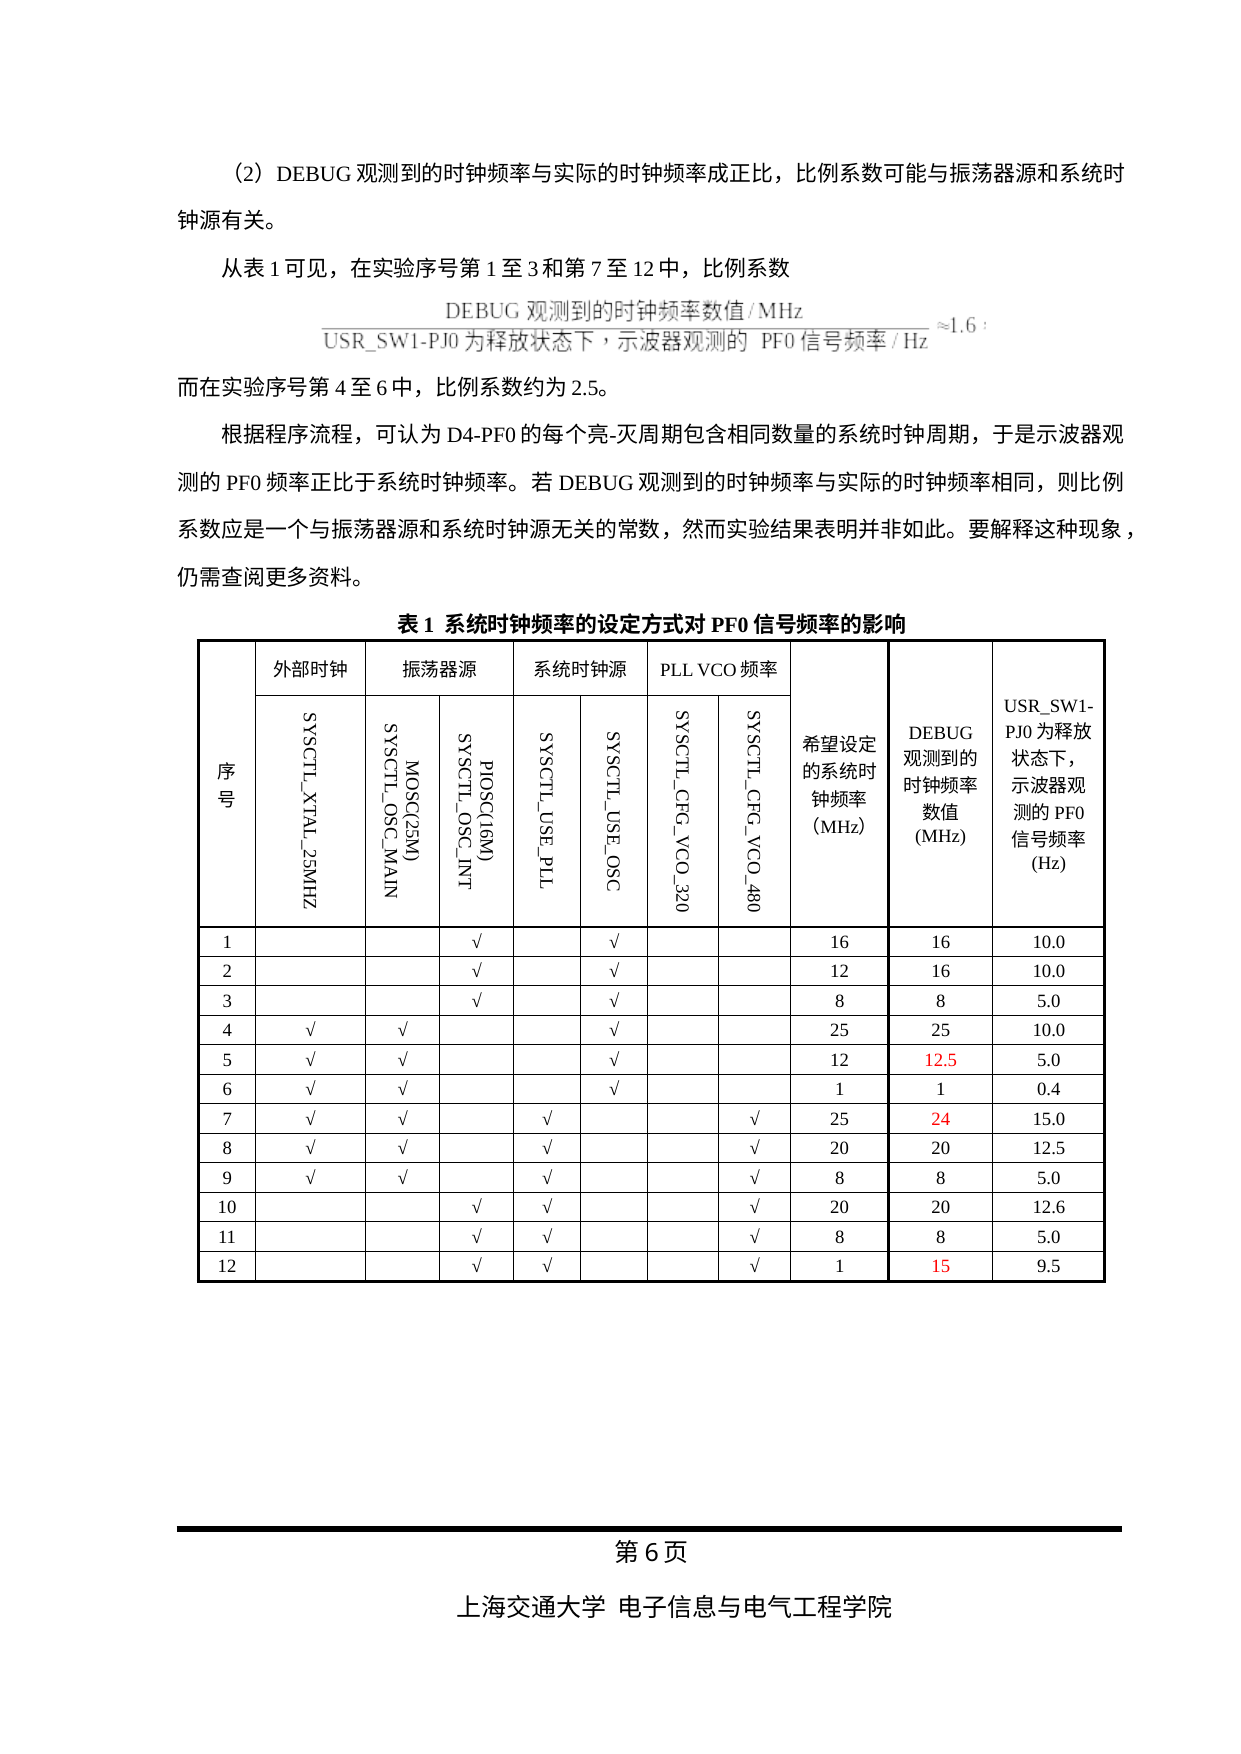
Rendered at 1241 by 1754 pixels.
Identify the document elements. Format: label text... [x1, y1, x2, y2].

table_cell 5.0 [993, 1163, 1103, 1192]
table_cell 8 [791, 1163, 887, 1192]
table_cell 1 [791, 1075, 887, 1103]
table_cell 16 [890, 957, 992, 985]
table_cell √ [719, 1163, 790, 1192]
table_header 外部时钟 [256, 642, 365, 695]
table_cell √ [581, 986, 647, 1015]
table_cell [256, 957, 365, 985]
table_cell [440, 1104, 513, 1133]
table_cell [719, 957, 790, 985]
table_cell √ [366, 1016, 439, 1044]
table_cell SYSCTL_XTAL_25MHZ [256, 696, 365, 926]
table_cell √ [256, 1104, 365, 1133]
table_cell 25 [791, 1104, 887, 1133]
table_header USR_SW1-PJ0为释放状态下，示波器观测的PF0信号频率(Hz) [993, 642, 1103, 926]
table_header DEBUG观测到的时钟频率数值(MHz) [890, 642, 992, 926]
table_cell [648, 986, 718, 1015]
table_cell [581, 1222, 647, 1251]
table_cell [440, 1163, 513, 1192]
table_cell [648, 1134, 718, 1162]
table_cell 15.0 [993, 1104, 1103, 1133]
table_cell √ [440, 1252, 513, 1280]
table_cell 25 [791, 1016, 887, 1044]
table_cell √ [440, 928, 513, 956]
table_cell 16 [890, 928, 992, 956]
table_cell √ [581, 957, 647, 985]
table_cell [648, 957, 718, 985]
text 从表1可见，在实验序号第1至3和第7至12中，比例系数 [177, 251, 1126, 282]
table_cell 5 [200, 1045, 255, 1074]
table_cell [440, 1075, 513, 1103]
table_cell √ [514, 1252, 580, 1280]
table_cell SYSCTL_USE_OSC [581, 696, 647, 926]
table_cell 6 [200, 1075, 255, 1103]
table_cell √ [366, 1045, 439, 1074]
table_cell √ [256, 1016, 365, 1044]
table_cell √ [440, 986, 513, 1015]
table_cell √ [581, 928, 647, 956]
table_cell [719, 928, 790, 956]
table_cell [514, 1016, 580, 1044]
table_cell √ [719, 1104, 790, 1133]
table_header 序号 [200, 642, 255, 926]
table_cell 1 [200, 928, 255, 956]
table_cell [648, 1163, 718, 1192]
table_cell 8 [890, 1163, 992, 1192]
table_cell [256, 1222, 365, 1251]
table_cell √ [256, 1163, 365, 1192]
table_cell [366, 957, 439, 985]
table_cell 15 [890, 1252, 992, 1280]
table_cell √ [440, 1222, 513, 1251]
table_cell [648, 1222, 718, 1251]
table_cell 10.0 [993, 957, 1103, 985]
table_cell √ [514, 1163, 580, 1192]
table_cell [256, 1252, 365, 1280]
table_cell [514, 1075, 580, 1103]
table_header 希望设定的系统时钟频率（MHz） [791, 642, 887, 926]
table_cell 10.0 [993, 1016, 1103, 1044]
table_cell √ [719, 1193, 790, 1221]
table_cell [648, 1016, 718, 1044]
table_cell [648, 1104, 718, 1133]
text （2）DEBUG观测到的时钟频率与实际的时钟频率成正比，比例系数可能与振荡器源和系统时钟源有关。 [177, 156, 1126, 235]
table_cell 24 [890, 1104, 992, 1133]
table_cell [440, 1016, 513, 1044]
table_header 系统时钟源 [514, 642, 647, 695]
text 而在实验序号第4至6中，比例系数约为2.5。 [177, 370, 1126, 402]
table_cell √ [366, 1163, 439, 1192]
table_cell [256, 986, 365, 1015]
table_cell [719, 1045, 790, 1074]
table_cell [366, 986, 439, 1015]
table_cell PIOSC(16M) SYSCTL_OSC_INT [440, 696, 513, 926]
table_cell 9 [200, 1163, 255, 1192]
table_cell 11 [200, 1222, 255, 1251]
table_header 振荡器源 [366, 642, 513, 695]
table_cell 2 [200, 957, 255, 985]
table_cell √ [581, 1045, 647, 1074]
table_header PLL VCO频率 [648, 642, 790, 695]
table_cell √ [514, 1134, 580, 1162]
table_cell √ [514, 1222, 580, 1251]
table_cell [581, 1134, 647, 1162]
table_cell [514, 957, 580, 985]
table_cell 5.0 [993, 1222, 1103, 1251]
table_cell [581, 1252, 647, 1280]
table_cell [719, 1075, 790, 1103]
table_cell 0.4 [993, 1075, 1103, 1103]
table_cell [648, 1045, 718, 1074]
table_cell √ [719, 1134, 790, 1162]
table_cell 8 [791, 1222, 887, 1251]
table_cell 20 [890, 1193, 992, 1221]
table_cell [648, 1193, 718, 1221]
table_cell 8 [791, 986, 887, 1015]
table_cell 7 [200, 1104, 255, 1133]
table_cell √ [366, 1104, 439, 1133]
table_cell √ [514, 1193, 580, 1221]
table_cell √ [366, 1134, 439, 1162]
table_cell √ [581, 1016, 647, 1044]
table_cell [514, 986, 580, 1015]
table_cell [256, 1193, 365, 1221]
text 表1 系统时钟频率的设定方式对PF0信号频率的影响 [177, 607, 1126, 639]
table_cell [719, 1016, 790, 1044]
table_cell [366, 1222, 439, 1251]
table_cell 8 [890, 986, 992, 1015]
table_cell √ [440, 1193, 513, 1221]
table_cell [366, 1193, 439, 1221]
table_cell SYSCTL_CFG_VCO_480 [719, 696, 790, 926]
table_cell 10.0 [993, 928, 1103, 956]
table_cell [366, 1252, 439, 1280]
table_cell [648, 928, 718, 956]
table_cell 5.0 [993, 1045, 1103, 1074]
table_cell [440, 1045, 513, 1074]
table_cell 1 [890, 1075, 992, 1103]
table_cell [581, 1193, 647, 1221]
table_cell 8 [890, 1222, 992, 1251]
table_cell [719, 986, 790, 1015]
table_cell 1 [791, 1252, 887, 1280]
table_cell [366, 928, 439, 956]
table_cell 16 [791, 928, 887, 956]
table_cell 5.0 [993, 986, 1103, 1015]
table_cell 12 [791, 1045, 887, 1074]
table_cell 8 [200, 1134, 255, 1162]
table_cell 20 [890, 1134, 992, 1162]
table_cell 3 [200, 986, 255, 1015]
table_cell [440, 1134, 513, 1162]
table_cell [581, 1104, 647, 1133]
table_cell [256, 928, 365, 956]
table_cell √ [366, 1075, 439, 1103]
table_cell 25 [890, 1016, 992, 1044]
table_cell √ [256, 1045, 365, 1074]
text 根据程序流程，可认为D4-PF0的每个亮-灭周期包含相同数量的系统时钟周期，于是示波器观测的PF0频率正比于系统时钟频率。若DEBUG观测到的时钟频率与实际的时钟频率相同，则比例系数应是一个与振荡器源和系统时钟源无关的常数，然而实验结果表明并非如此。要解释这种现象，仍需查阅更多资料。 [177, 417, 1126, 592]
table_cell 20 [791, 1134, 887, 1162]
table_cell √ [256, 1075, 365, 1103]
table_cell [581, 1163, 647, 1192]
table_cell √ [581, 1075, 647, 1103]
table_cell √ [514, 1104, 580, 1133]
table_cell √ [440, 957, 513, 985]
table_cell SYSCTL_CFG_VCO_320 [648, 696, 718, 926]
table_cell 12 [791, 957, 887, 985]
table_cell 9.5 [993, 1252, 1103, 1280]
table_cell √ [719, 1252, 790, 1280]
table_cell 4 [200, 1016, 255, 1044]
table_cell √ [719, 1222, 790, 1251]
table_cell [514, 928, 580, 956]
table_cell 10 [200, 1193, 255, 1221]
table_cell [648, 1075, 718, 1103]
table_cell SYSCTL_USE_PLL [514, 696, 580, 926]
table_cell 12 [200, 1252, 255, 1280]
table_cell [514, 1045, 580, 1074]
table_cell √ [256, 1134, 365, 1162]
table_cell [648, 1252, 718, 1280]
table_cell 12.5 [993, 1134, 1103, 1162]
table_cell 20 [791, 1193, 887, 1221]
table_cell 12.5 [890, 1045, 992, 1074]
table_cell 12.6 [993, 1193, 1103, 1221]
table_cell MOSC(25M) SYSCTL_OSC_MAIN [366, 696, 439, 926]
